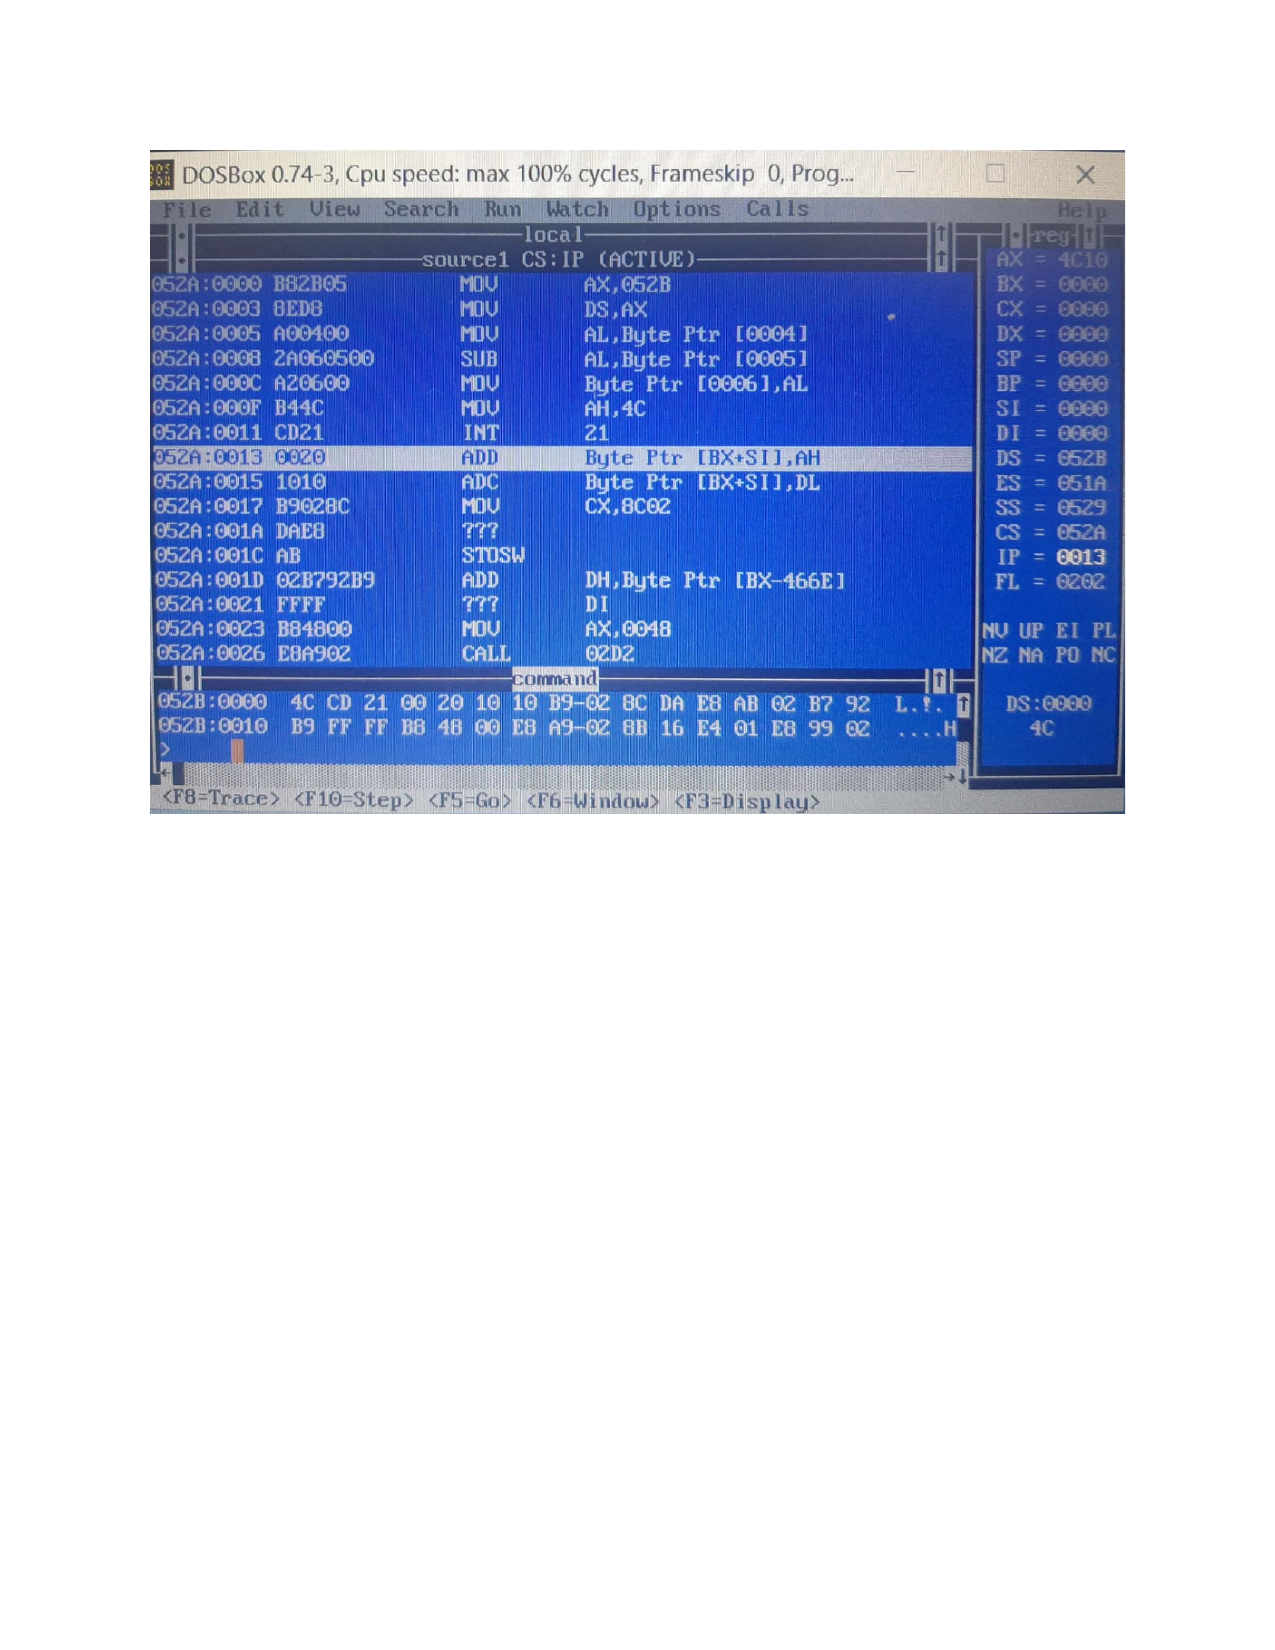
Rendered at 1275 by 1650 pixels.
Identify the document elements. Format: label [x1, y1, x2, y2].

picture [150, 150, 1125, 814]
